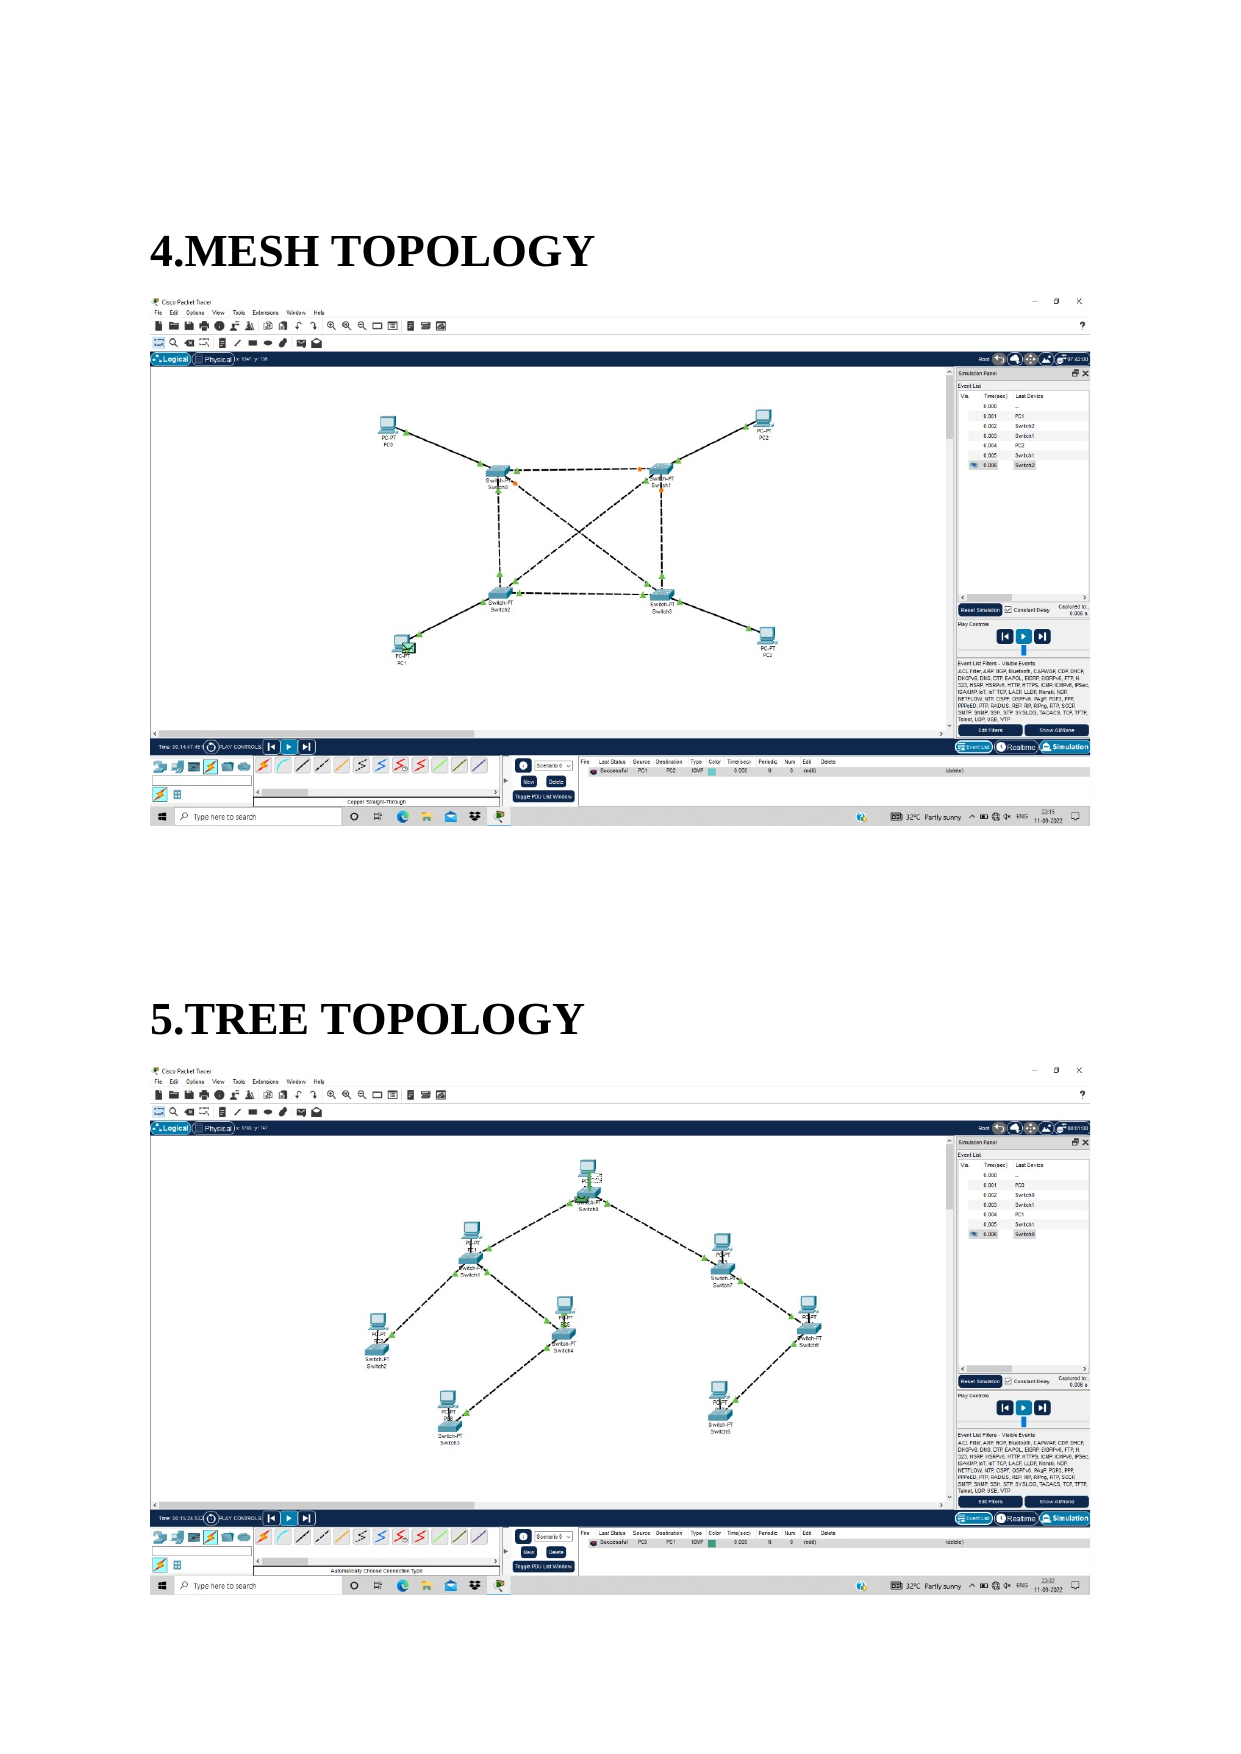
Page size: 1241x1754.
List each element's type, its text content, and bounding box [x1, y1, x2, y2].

picture [1054, 1516, 1088, 1521]
picture [1054, 744, 1088, 749]
picture [150, 1065, 1091, 1595]
text 4.MESH TOPOLOGY [150, 223, 1090, 276]
picture [150, 297, 1091, 826]
text 5.TREE TOPOLOGY [150, 992, 1090, 1044]
